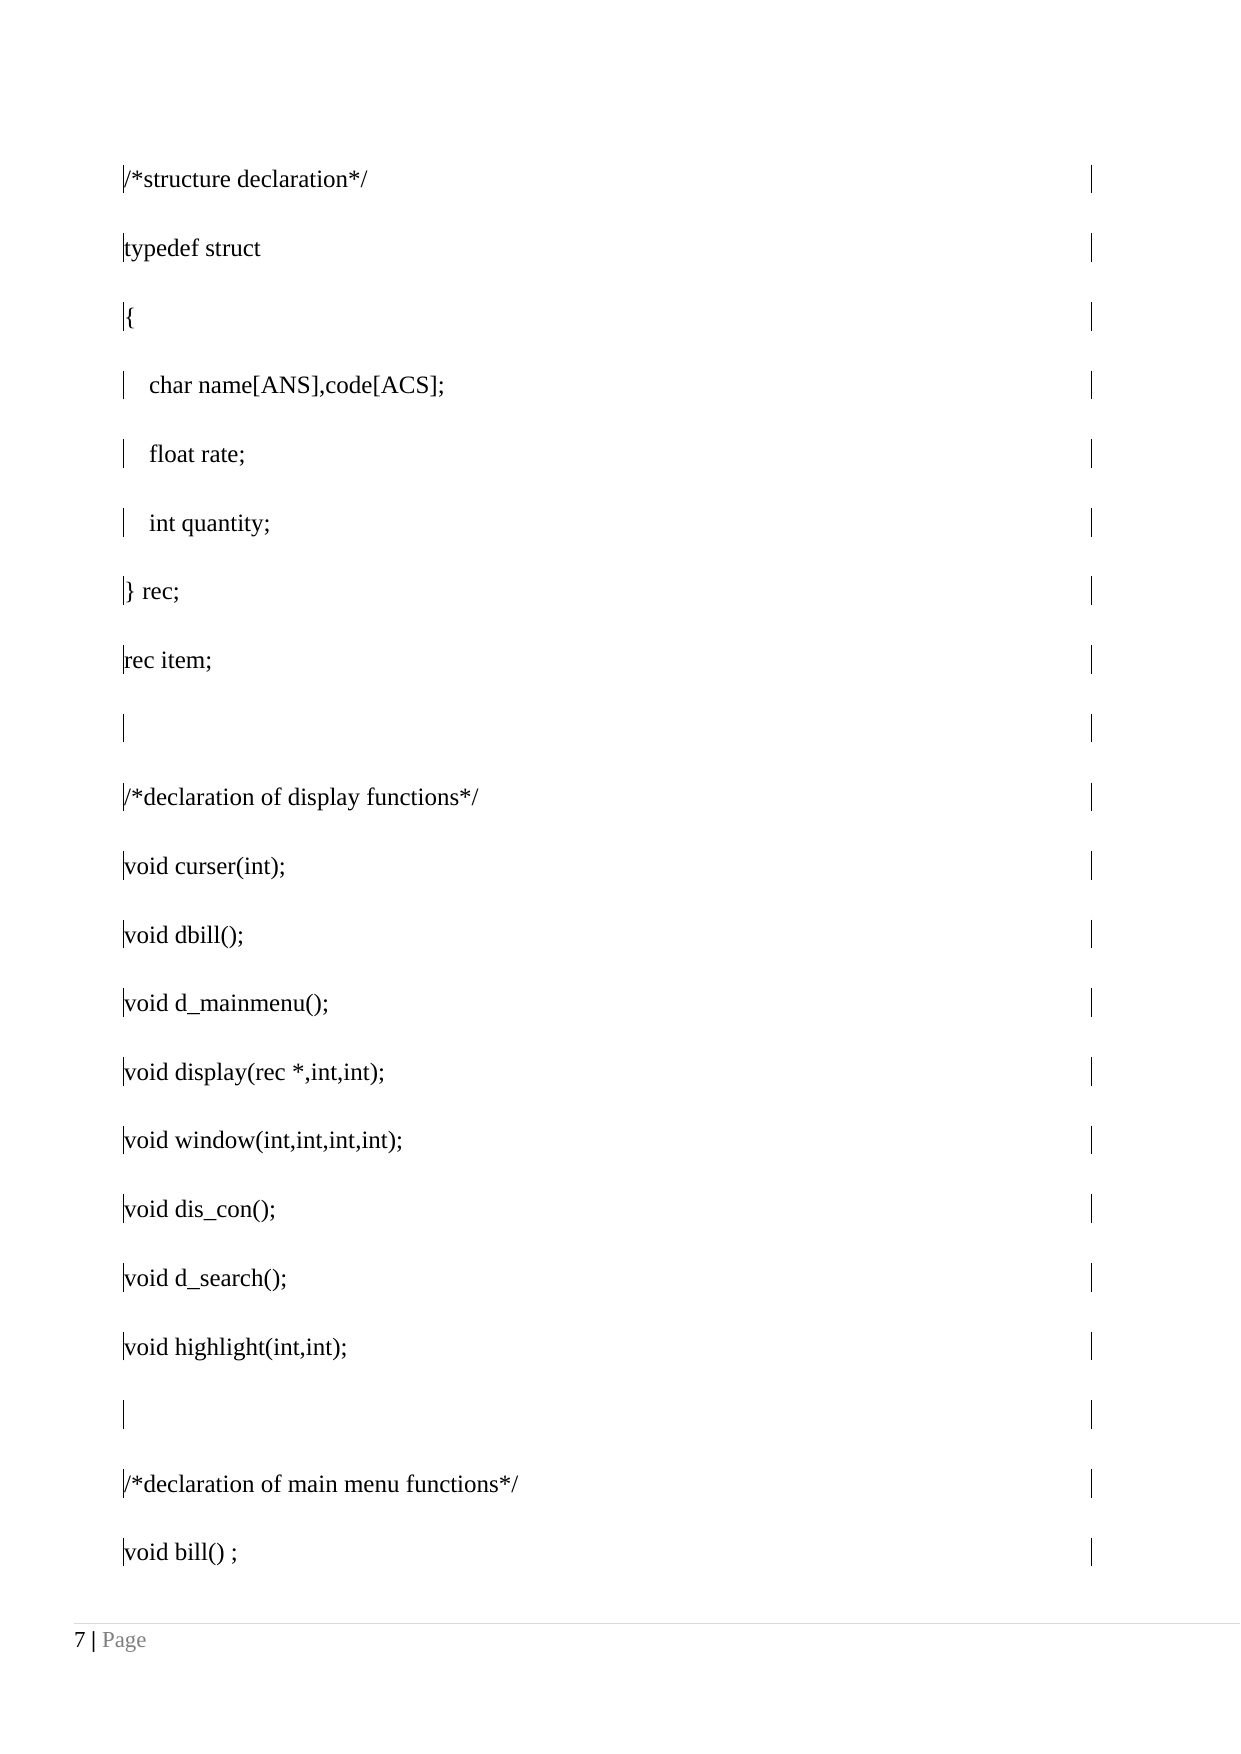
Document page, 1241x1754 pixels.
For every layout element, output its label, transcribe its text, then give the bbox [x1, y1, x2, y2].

text void d_mainmenu(); [124, 988, 1091, 1017]
text char name[ANS],code[ACS]; [124, 371, 1091, 399]
text void dbill(); [124, 920, 1091, 948]
text /*structure declaration*/ [123, 164, 1091, 193]
text void curser(int); [124, 851, 1091, 880]
text /*declaration of display functions*/ [123, 782, 1091, 811]
text /*declaration of main menu functions*/ [124, 1469, 1091, 1498]
text float rate; [124, 439, 1091, 468]
text } rec; [124, 576, 1091, 605]
text void highlight(int,int); [124, 1332, 1091, 1360]
text void display(rec *,int,int); [124, 1057, 1091, 1086]
text { [124, 302, 1091, 331]
text rec item; [124, 645, 1091, 674]
text int quantity; [124, 508, 1091, 537]
text void bill() ; [123, 1537, 1091, 1566]
text typedef struct [124, 233, 1091, 262]
text void d_search(); [124, 1263, 1091, 1292]
text void dis_con(); [124, 1194, 1091, 1223]
text void window(int,int,int,int); [124, 1126, 1091, 1154]
